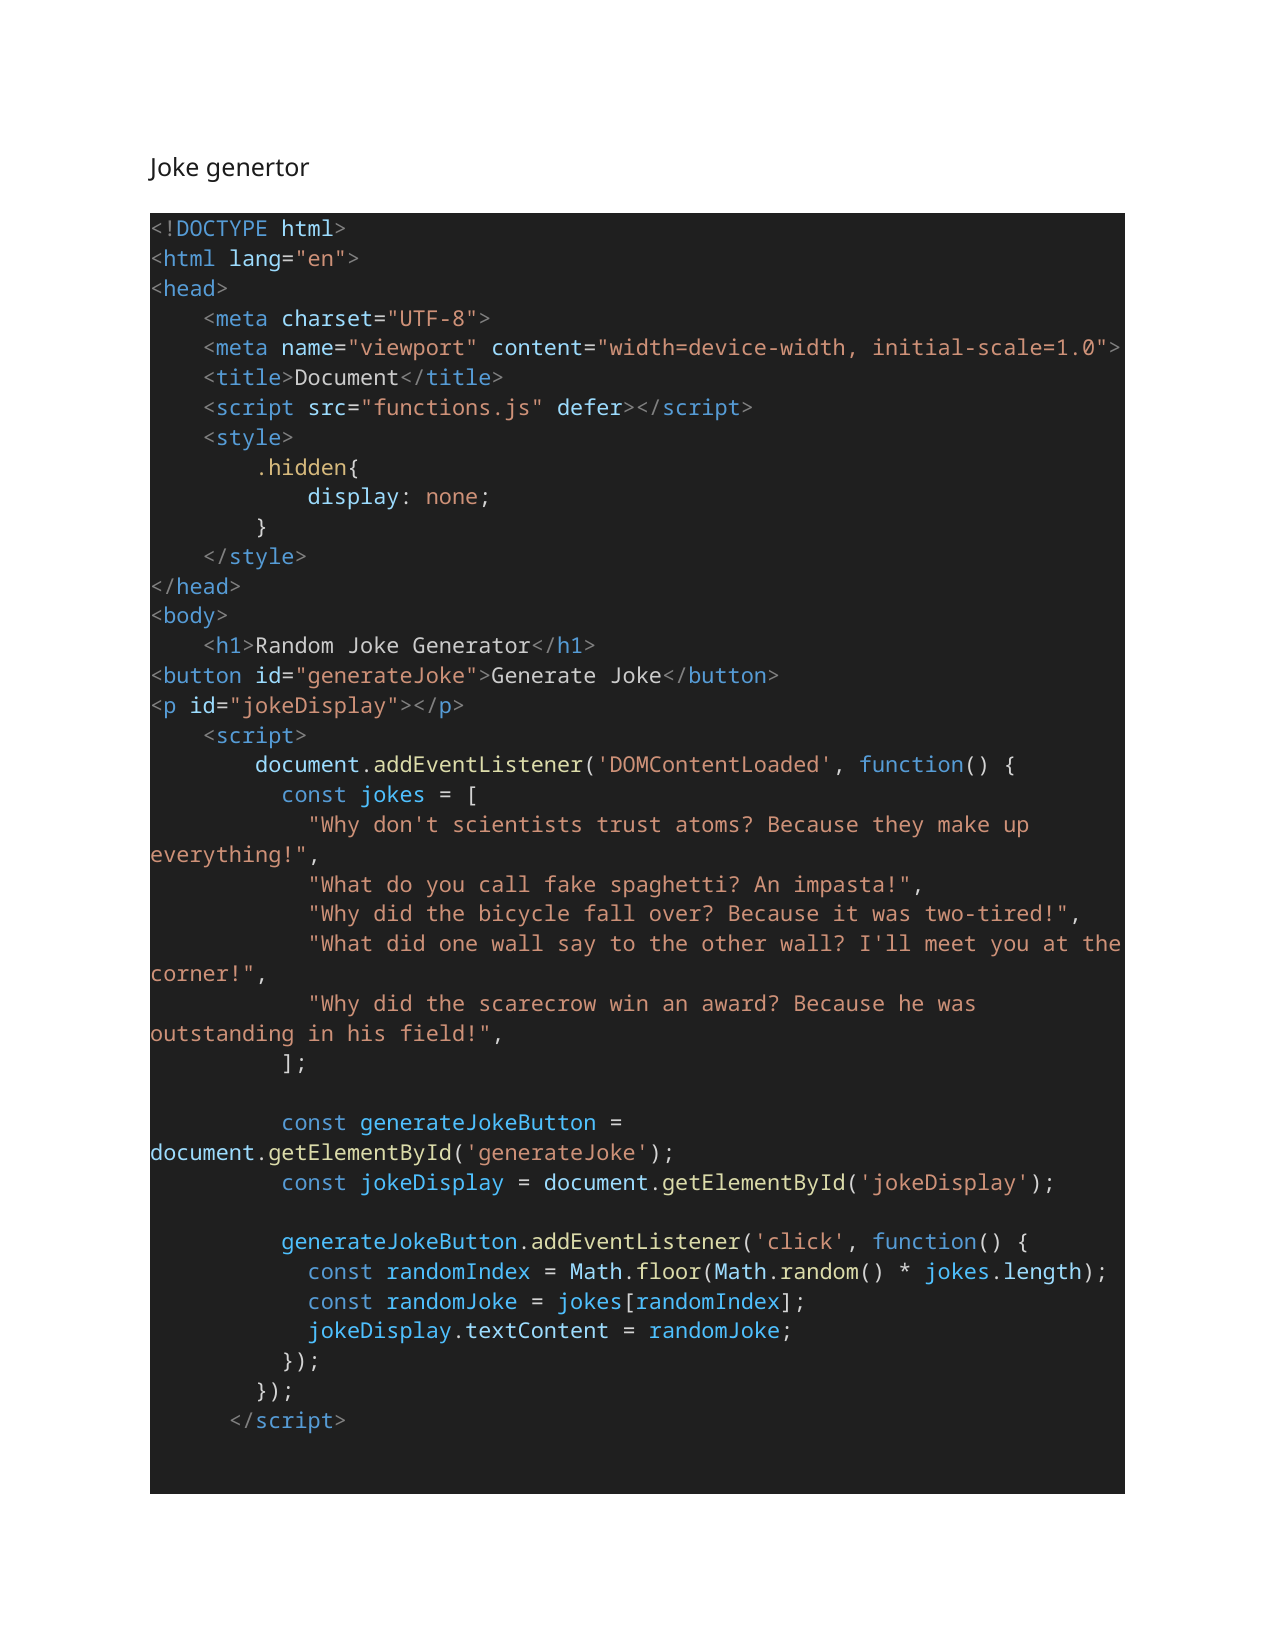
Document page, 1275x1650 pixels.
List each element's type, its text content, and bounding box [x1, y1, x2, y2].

text "What do you call fake spaghetti? An impasta!", [150, 869, 1125, 898]
text <script> [150, 720, 1125, 749]
text const randomIndex = Math.floor(Math.random() * jokes.length); [150, 1256, 1125, 1286]
text const generateJokeButton = document.getElementById('generateJoke'); [150, 1107, 1125, 1167]
text } [150, 511, 1125, 541]
text const randomJoke = jokes[randomIndex]; [150, 1286, 1125, 1316]
text <button id="generateJoke">Generate Joke</button> [150, 660, 1125, 690]
text "Why did the bicycle fall over? Because it was two-tired!", [150, 898, 1125, 928]
text .hidden{ [150, 452, 1125, 481]
text <style> [150, 422, 1125, 452]
text <p id="jokeDisplay"></p> [150, 690, 1125, 720]
text ]; [150, 1047, 1125, 1077]
text "Why don't scientists trust atoms? Because they make up everything!", [150, 809, 1125, 869]
text <!DOCTYPE html> [150, 213, 1125, 243]
text document.addEventListener('DOMContentLoaded', function() { [150, 749, 1125, 779]
text </head> [150, 571, 1125, 601]
text const jokeDisplay = document.getElementById('jokeDisplay'); [150, 1167, 1125, 1196]
text display: none; [150, 481, 1125, 511]
text <meta charset="UTF-8"> [150, 303, 1125, 332]
text <script src="functions.js" defer></script> [150, 392, 1125, 422]
text <meta name="viewport" content="width=device-width, initial-scale=1.0"> [150, 332, 1125, 362]
text <html lang="en"> [150, 243, 1125, 273]
text jokeDisplay.textContent = randomJoke; [150, 1316, 1125, 1345]
text "What did one wall say to the other wall? I'll meet you at the corner!", [150, 928, 1125, 988]
text "Why did the scarecrow win an award? Because he was outstanding in his field!", [150, 988, 1125, 1047]
text <title>Document</title> [150, 362, 1125, 392]
text Joke genertor [150, 150, 1125, 184]
text </script> [150, 1405, 1125, 1435]
text <head> [150, 273, 1125, 303]
text }); [150, 1375, 1125, 1405]
text const jokes = [ [150, 779, 1125, 809]
text generateJokeButton.addEventListener('click', function() { [150, 1226, 1125, 1256]
text <h1>Random Joke Generator</h1> [150, 630, 1125, 660]
text <body> [150, 601, 1125, 630]
text </style> [150, 541, 1125, 571]
text }); [150, 1345, 1125, 1375]
